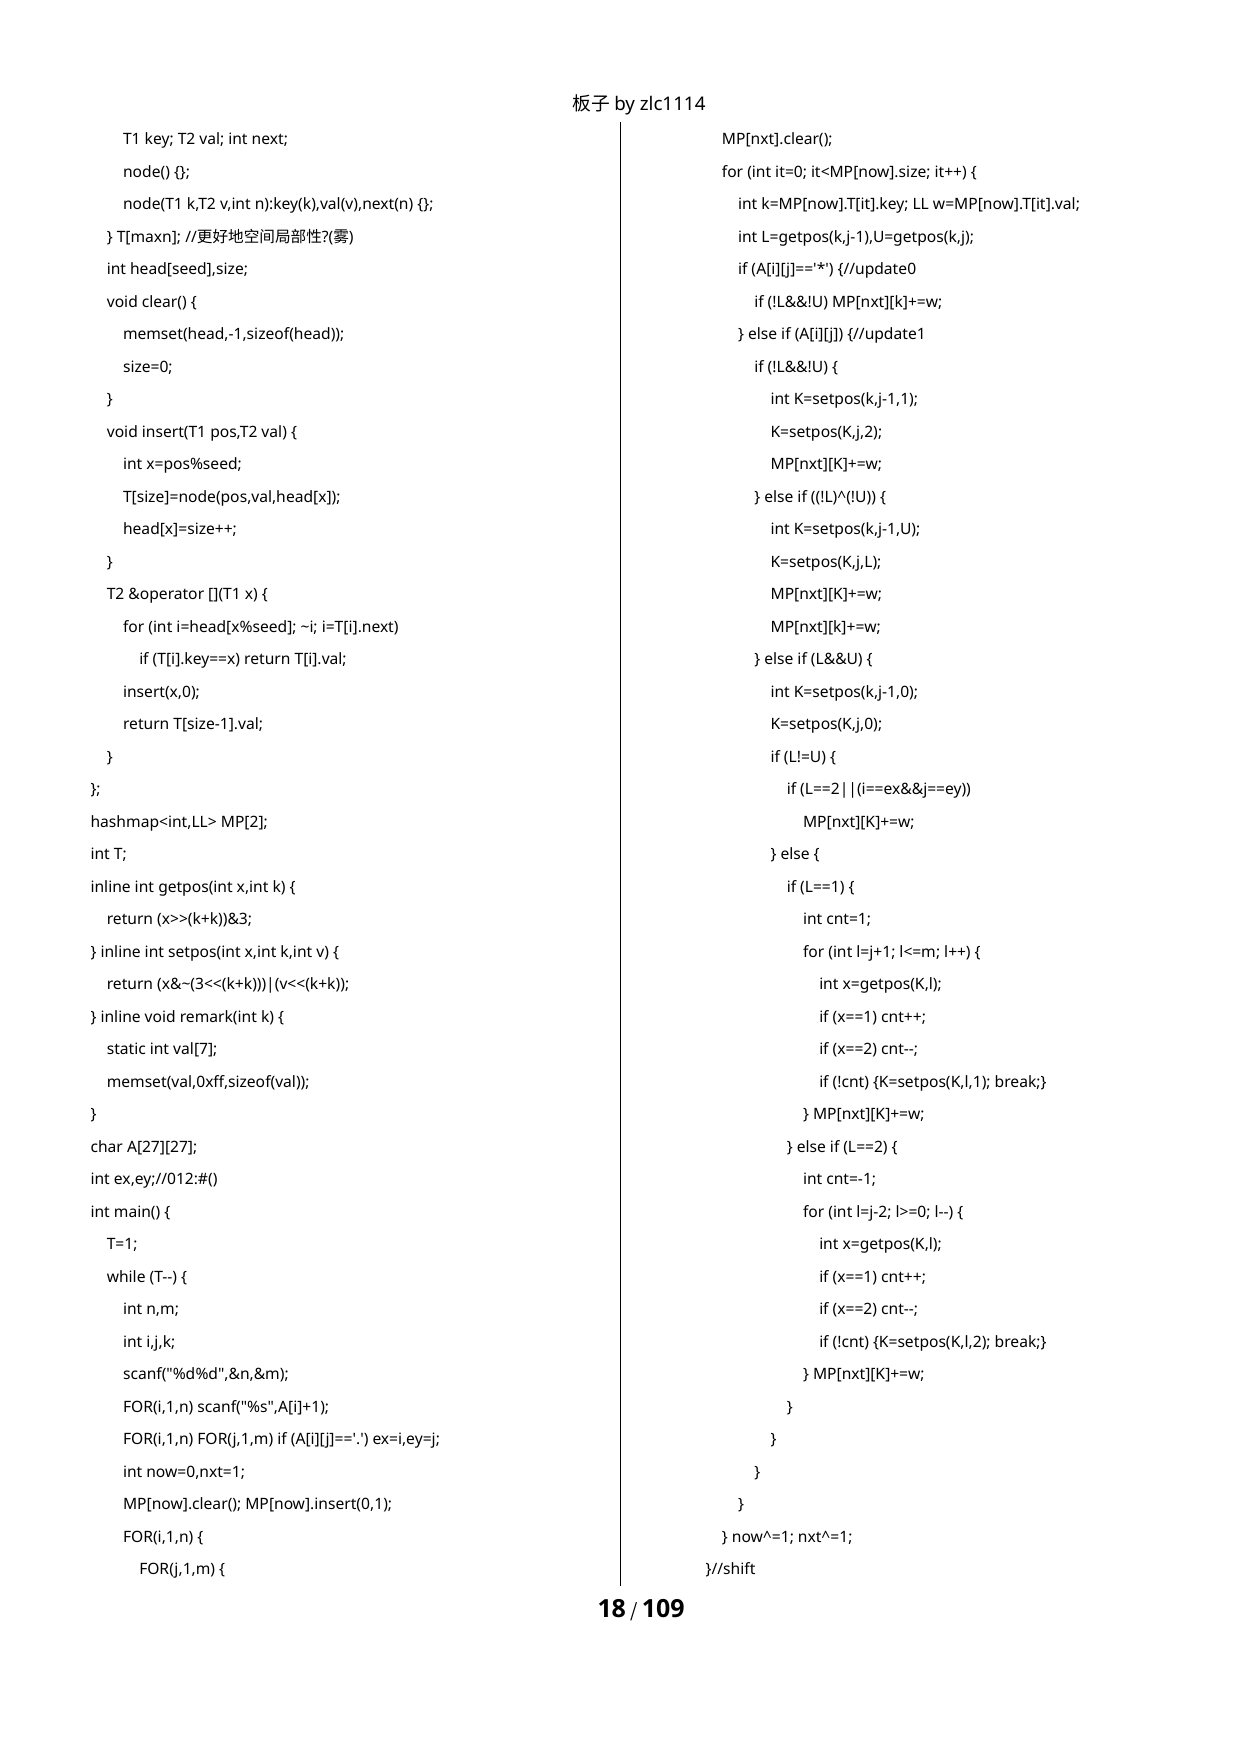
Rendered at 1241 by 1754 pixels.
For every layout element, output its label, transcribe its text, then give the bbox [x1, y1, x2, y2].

text char A[27][27]; [59, 1130, 614, 1162]
text memset(head,-1,sizeof(head)); [59, 317, 614, 350]
text int cnt=1; [626, 902, 1181, 935]
text T2 &operator [](T1 x) { [59, 577, 614, 610]
text FOR(j,1,m) { [59, 1552, 614, 1585]
text if (x==1) cnt++; [626, 1260, 1181, 1292]
text int x=pos%seed; [59, 447, 614, 480]
text while (T--) { [59, 1260, 614, 1292]
text T=1; [59, 1227, 614, 1260]
text } [626, 1390, 1181, 1422]
text inline int getpos(int x,int k) { [59, 870, 614, 902]
text T[size]=node(pos,val,head[x]); [59, 480, 614, 512]
text if (!cnt) {K=setpos(K,l,1); break;} [626, 1065, 1181, 1097]
text if (!L&&!U) MP[nxt][k]+=w; [626, 285, 1181, 317]
text int head[seed],size; [59, 252, 614, 285]
text if (x==1) cnt++; [626, 1000, 1181, 1032]
text int now=0,nxt=1; [59, 1455, 614, 1487]
text MP[nxt][K]+=w; [626, 447, 1181, 480]
text T1 key; T2 val; int next; [59, 122, 614, 155]
text MP[nxt][K]+=w; [626, 805, 1181, 837]
text void clear() { [59, 285, 614, 317]
text if (L!=U) { [626, 740, 1181, 772]
text }//shift [626, 1552, 1181, 1585]
text } MP[nxt][K]+=w; [626, 1097, 1181, 1130]
text return T[size-1].val; [59, 707, 614, 740]
text } now^=1; nxt^=1; [626, 1520, 1181, 1552]
text int n,m; [59, 1292, 614, 1325]
text memset(val,0xff,sizeof(val)); [59, 1065, 614, 1097]
text if (L==1) { [626, 870, 1181, 902]
text FOR(i,1,n) scanf("%s",A[i]+1); [59, 1390, 614, 1422]
text insert(x,0); [59, 675, 614, 707]
text } else if (L==2) { [626, 1130, 1181, 1162]
text if (A[i][j]=='*') {//update0 [626, 252, 1181, 285]
text int cnt=-1; [626, 1162, 1181, 1195]
text } inline int setpos(int x,int k,int v) { [59, 935, 614, 967]
text if (!L&&!U) { [626, 350, 1181, 382]
text size=0; [59, 350, 614, 382]
text K=setpos(K,j,2); [626, 415, 1181, 447]
text return (x>>(k+k))&3; [59, 902, 614, 935]
text } [59, 382, 614, 415]
text K=setpos(K,j,L); [626, 545, 1181, 577]
text if (x==2) cnt--; [626, 1292, 1181, 1325]
text int i,j,k; [59, 1325, 614, 1357]
text if (L==2||(i==ex&&j==ey)) [626, 772, 1181, 805]
text } MP[nxt][K]+=w; [626, 1357, 1181, 1390]
text int k=MP[now].T[it].key; LL w=MP[now].T[it].val; [626, 187, 1181, 220]
text } else if (L&&U) { [626, 642, 1181, 675]
text int x=getpos(K,l); [626, 967, 1181, 1000]
text return (x&~(3<<(k+k)))|(v<<(k+k)); [59, 967, 614, 1000]
text int ex,ey;//012:#() [59, 1162, 614, 1195]
text for (int it=0; it<MP[now].size; it++) { [626, 155, 1181, 187]
text } inline void remark(int k) { [59, 1000, 614, 1032]
text if (!cnt) {K=setpos(K,l,2); break;} [626, 1325, 1181, 1357]
text } [59, 740, 614, 772]
text node() {}; [59, 155, 614, 187]
text head[x]=size++; [59, 512, 614, 545]
text void insert(T1 pos,T2 val) { [59, 415, 614, 447]
text }; [59, 772, 614, 805]
text for (int l=j-2; l>=0; l--) { [626, 1195, 1181, 1227]
text int L=getpos(k,j-1),U=getpos(k,j); [626, 220, 1181, 252]
text } else if ((!L)^(!U)) { [626, 480, 1181, 512]
text } else if (A[i][j]) {//update1 [626, 317, 1181, 350]
text int K=setpos(k,j-1,U); [626, 512, 1181, 545]
text if (T[i].key==x) return T[i].val; [59, 642, 614, 675]
text int x=getpos(K,l); [626, 1227, 1181, 1260]
text } T[maxn]; //更好地空间局部性?(雾) [59, 220, 614, 252]
text } [59, 1097, 614, 1130]
text } [59, 545, 614, 577]
text MP[now].clear(); MP[now].insert(0,1); [59, 1487, 614, 1520]
text MP[nxt][K]+=w; [626, 577, 1181, 610]
text int K=setpos(k,j-1,0); [626, 675, 1181, 707]
text for (int l=j+1; l<=m; l++) { [626, 935, 1181, 967]
text int K=setpos(k,j-1,1); [626, 382, 1181, 415]
text FOR(i,1,n) FOR(j,1,m) if (A[i][j]=='.') ex=i,ey=j; [59, 1422, 614, 1455]
text } [626, 1422, 1181, 1455]
text for (int i=head[x%seed]; ~i; i=T[i].next) [59, 610, 614, 642]
text static int val[7]; [59, 1032, 614, 1065]
text } [626, 1455, 1181, 1487]
text K=setpos(K,j,0); [626, 707, 1181, 740]
text } [626, 1487, 1181, 1520]
text scanf("%d%d",&n,&m); [59, 1357, 614, 1390]
text MP[nxt][k]+=w; [626, 610, 1181, 642]
text FOR(i,1,n) { [59, 1520, 614, 1552]
text MP[nxt].clear(); [626, 122, 1181, 155]
text int main() { [59, 1195, 614, 1227]
text } else { [626, 837, 1181, 870]
text int T; [59, 837, 614, 870]
text hashmap<int,LL> MP[2]; [59, 805, 614, 837]
text if (x==2) cnt--; [626, 1032, 1181, 1065]
text node(T1 k,T2 v,int n):key(k),val(v),next(n) {}; [59, 187, 614, 220]
